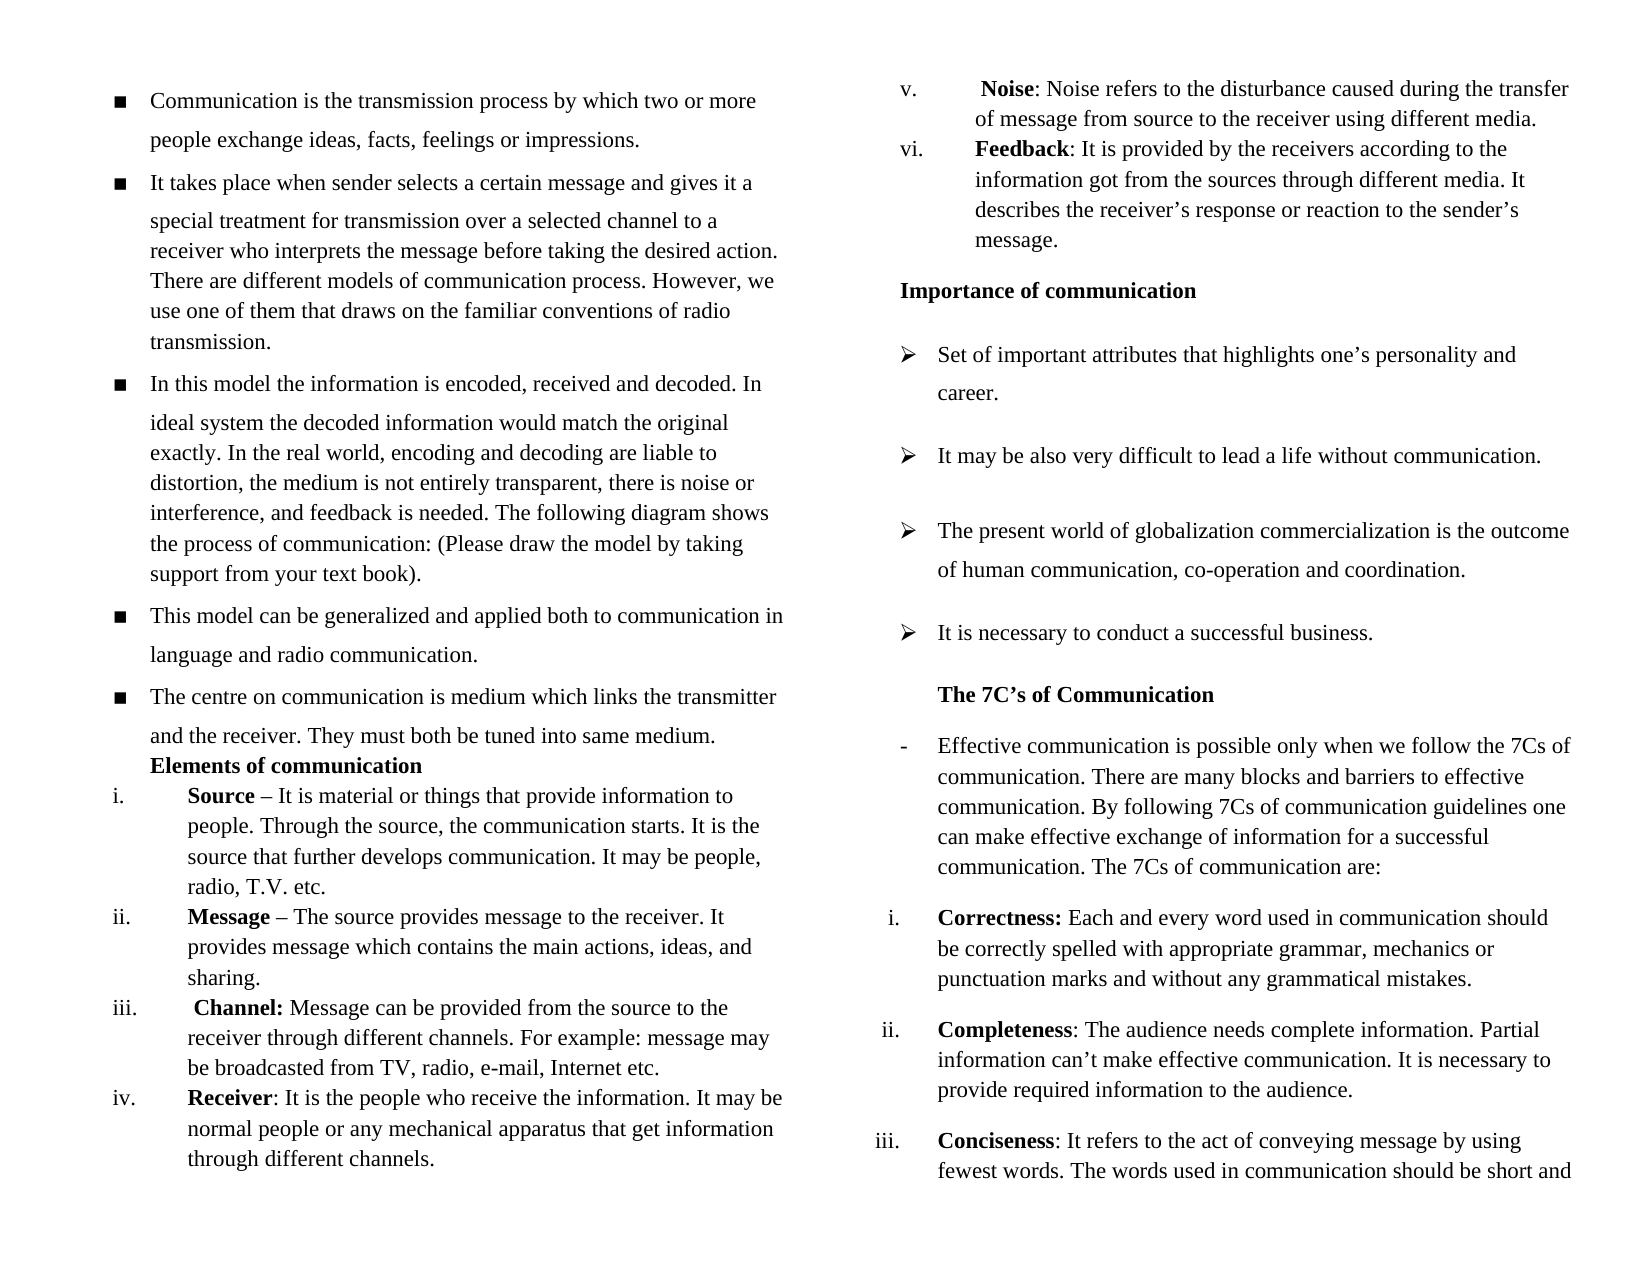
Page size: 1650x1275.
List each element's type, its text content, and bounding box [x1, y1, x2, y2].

list Completeness: The audience needs complete information. Partial information can’t make effective communication. It is necessary to provide required information to the audience. [900, 1016, 1575, 1103]
list Set of important attributes that highlights one’s personality and career. [900, 328, 1575, 405]
list Receiver: It is the people who receive the information. It may be normal people or any mechanical apparatus that get information through different channels. [112, 1084, 787, 1171]
list Channel: Message can be provided from the source to the receiver through different channels. For example: message may be broadcasted from TV, radio, e-mail, Internet etc. [112, 994, 787, 1081]
list Source – It is material or things that provide information to people. Through the source, the communication starts. It is the source that further develops communication. It may be people, radio, T.V. etc. [112, 782, 787, 899]
list Message – The source provides message to the receiver. It provides message which contains the main actions, ideas, and sharing. [112, 903, 787, 990]
list It takes place when sender selects a certain message and gives it a special treatment for transmission over a selected channel to a receiver who interprets the message before taking the desired action. There are different models of communication process. However, we use one of them that draws on the familiar conventions of radio transmission. [112, 156, 787, 354]
list Correctness: Each and every word used in communication should be correctly spelled with appropriate grammar, mechanics or punctuation marks and without any grammatical mistakes. [900, 904, 1575, 991]
list The centre on communication is medium which links the transmitter and the receiver. They must both be tuned into same medium. [112, 671, 787, 748]
list Effective communication is possible only when we follow the 7Cs of communication. There are many blocks and barriers to effective communication. By following 7Cs of communication guidelines one can make effective exchange of information for a successful communication. The 7Cs of communication are: [900, 732, 1575, 880]
list In this model the information is encoded, received and decoded. In ideal system the decoded information would match the original exactly. In the real world, encoding and decoding are liable to distortion, the medium is not entirely transparent, there is noise or interference, and feedback is needed. The following diagram shows the process of communication: (Please draw the model by taking support from your text book). [112, 358, 787, 586]
list The present world of globalization commercialization is the outcome of human communication, co-operation and coordination. [900, 505, 1575, 582]
text Elements of communication [150, 752, 787, 778]
list Noise: Noise refers to the disturbance caused during the transfer of message from source to the receiver using different media. [900, 75, 1575, 132]
list Communication is the transmission process by which two or more people exchange ideas, facts, feelings or impressions. [112, 75, 787, 152]
list This model can be generalized and applied both to communication in language and radio communication. [112, 590, 787, 667]
text Importance of communication [900, 277, 1575, 303]
list It is necessary to conduct a successful business. [900, 607, 1575, 654]
list It may be also very difficult to lead a life without communication. [900, 430, 1575, 477]
list Feedback: It is provided by the receivers according to the information got from the sources through different media. It describes the receiver’s response or reaction to the sender’s message. [900, 135, 1575, 252]
text The 7C’s of Communication [937, 681, 1575, 708]
